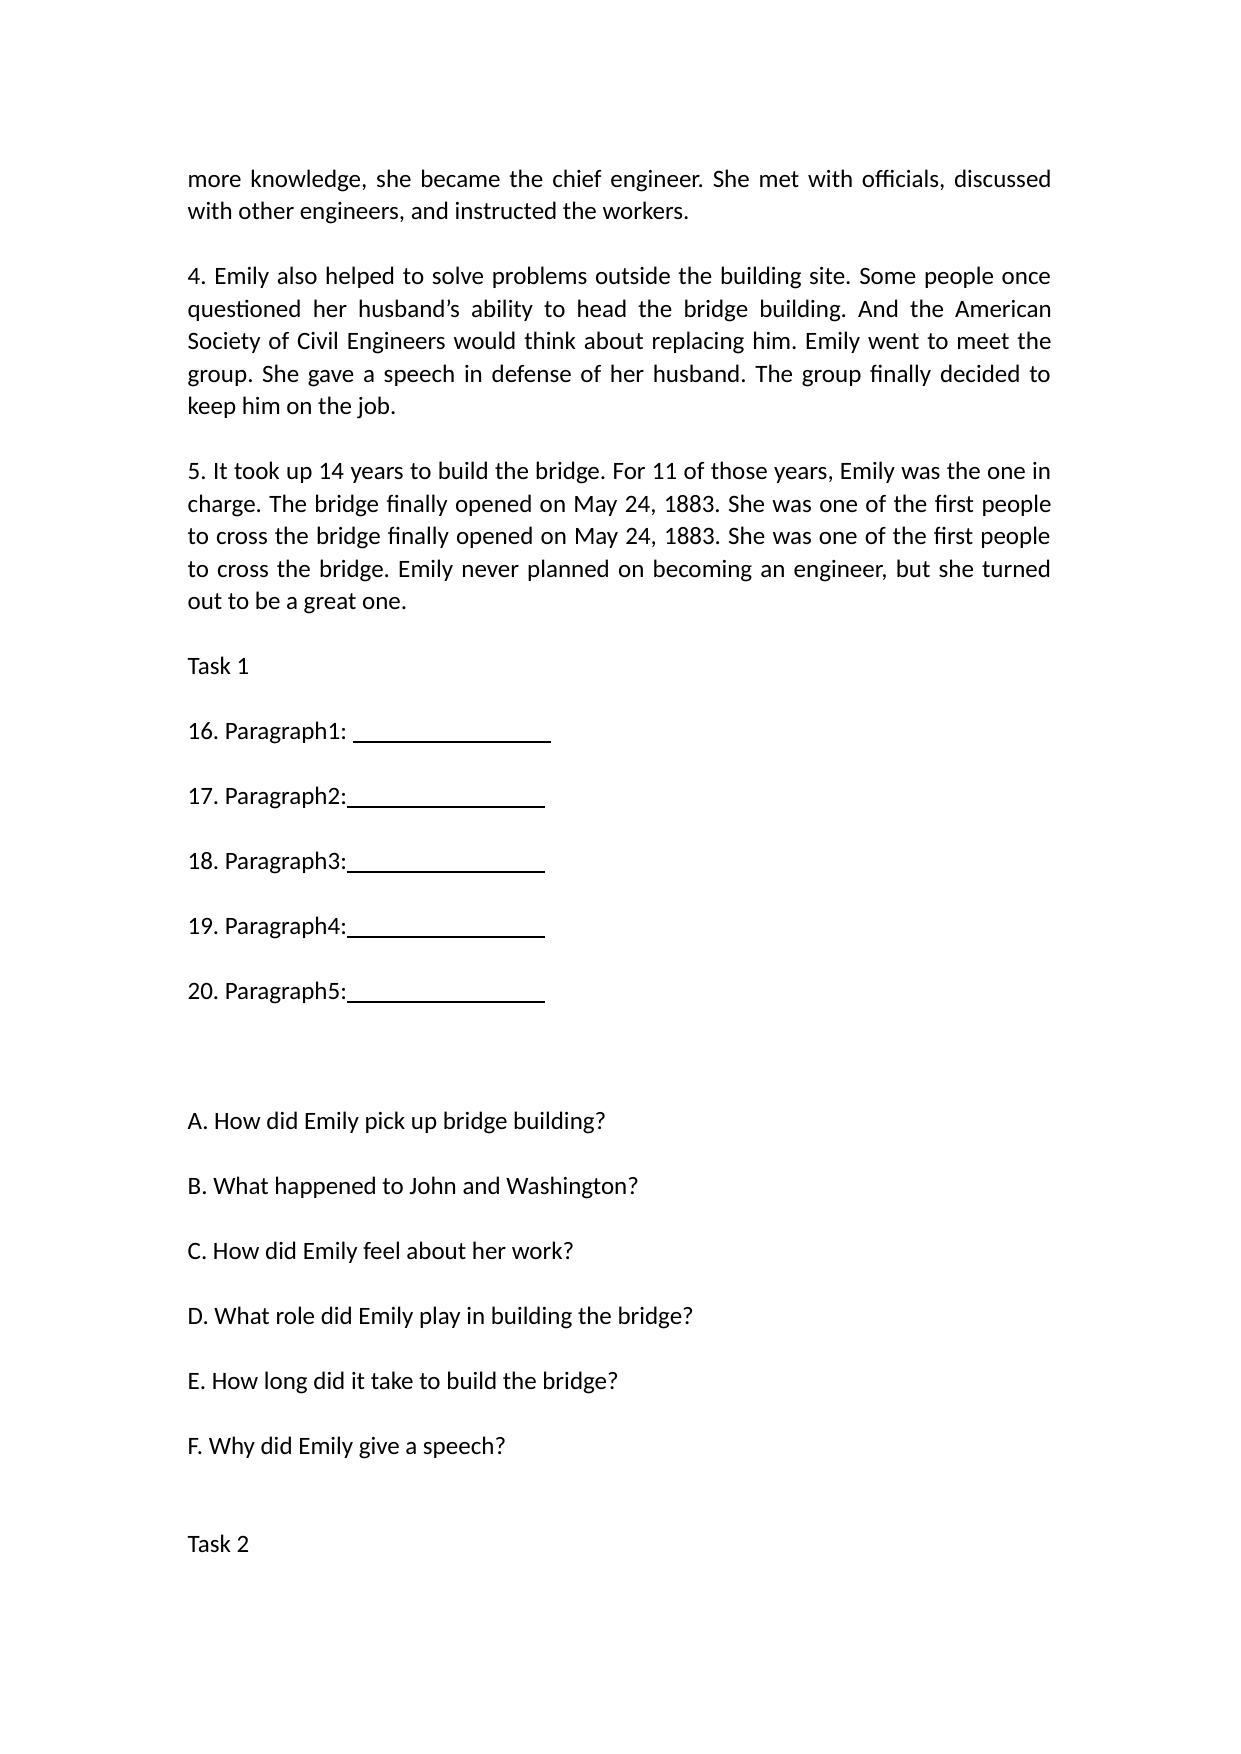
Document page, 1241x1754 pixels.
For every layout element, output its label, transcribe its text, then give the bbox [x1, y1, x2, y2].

text D. What role did Emily play in building the bridge? [187, 1299, 1053, 1332]
text F. Why did Emily give a speech? [187, 1429, 1053, 1462]
text 17. Paragraph2: [187, 779, 1053, 812]
text A. How did Emily pick up bridge building? [187, 1104, 1053, 1137]
text E. How long did it take to build the bridge? [187, 1364, 1053, 1397]
text Task 1 [187, 649, 1053, 682]
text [187, 162, 1053, 227]
text C. How did Emily feel about her work? [187, 1234, 1053, 1267]
text 19. Paragraph4: [187, 909, 1053, 942]
text 16. Paragraph1: [187, 714, 1053, 747]
text B. What happened to John and Washington? [187, 1169, 1053, 1202]
text Task 2 [187, 1527, 1053, 1559]
text 20. Paragraph5: [187, 974, 1053, 1007]
text 18. Paragraph3: [187, 844, 1053, 877]
text 4. Emily also helped to solve problems outside the building site. Some people once questioned her husband’s ability to head the bridge building. And the American Society of Civil Engineers would think about replacing him. Emily went to meet the group. She gave a speech in defense of her husband. The group finally decided to keep him on the job. [187, 259, 1053, 422]
text 5. It took up 14 years to build the bridge. For 11 of those years, Emily was the one in charge. The bridge finally opened on May 24, 1883. She was one of the first people to cross the bridge finally opened on May 24, 1883. She was one of the first people to cross the bridge. Emily never planned on becoming an engineer, but she turned out to be a great one. [187, 454, 1053, 617]
